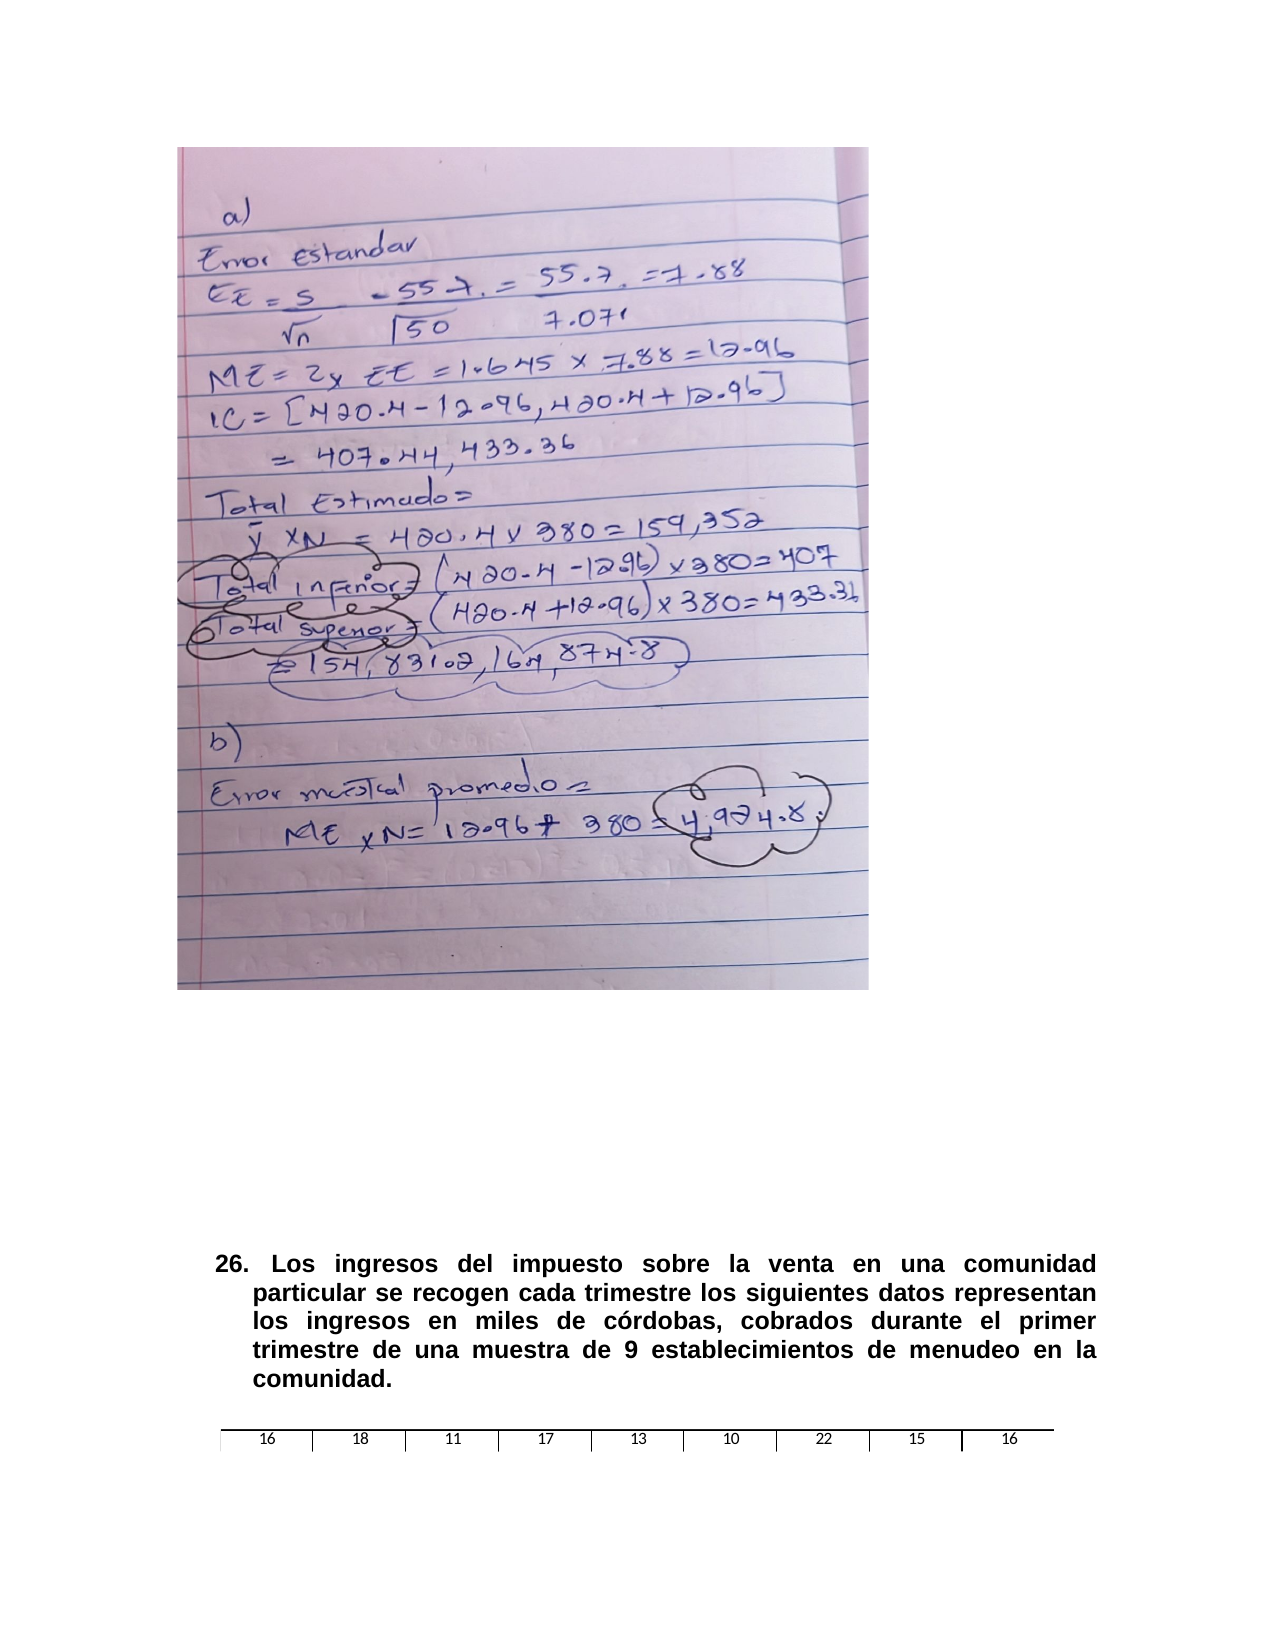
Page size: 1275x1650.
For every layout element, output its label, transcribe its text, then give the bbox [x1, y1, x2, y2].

list Los ingresos del impuesto sobre la venta en una comunidad particular se recogen cada trimestre los siguientes datos representan los ingresos en miles de córdobas, cobrados durante el primer trimestre de una muestra de 9 establecimientos de menudeo en la comunidad. [215, 1249, 1098, 1392]
picture [177, 147, 869, 990]
